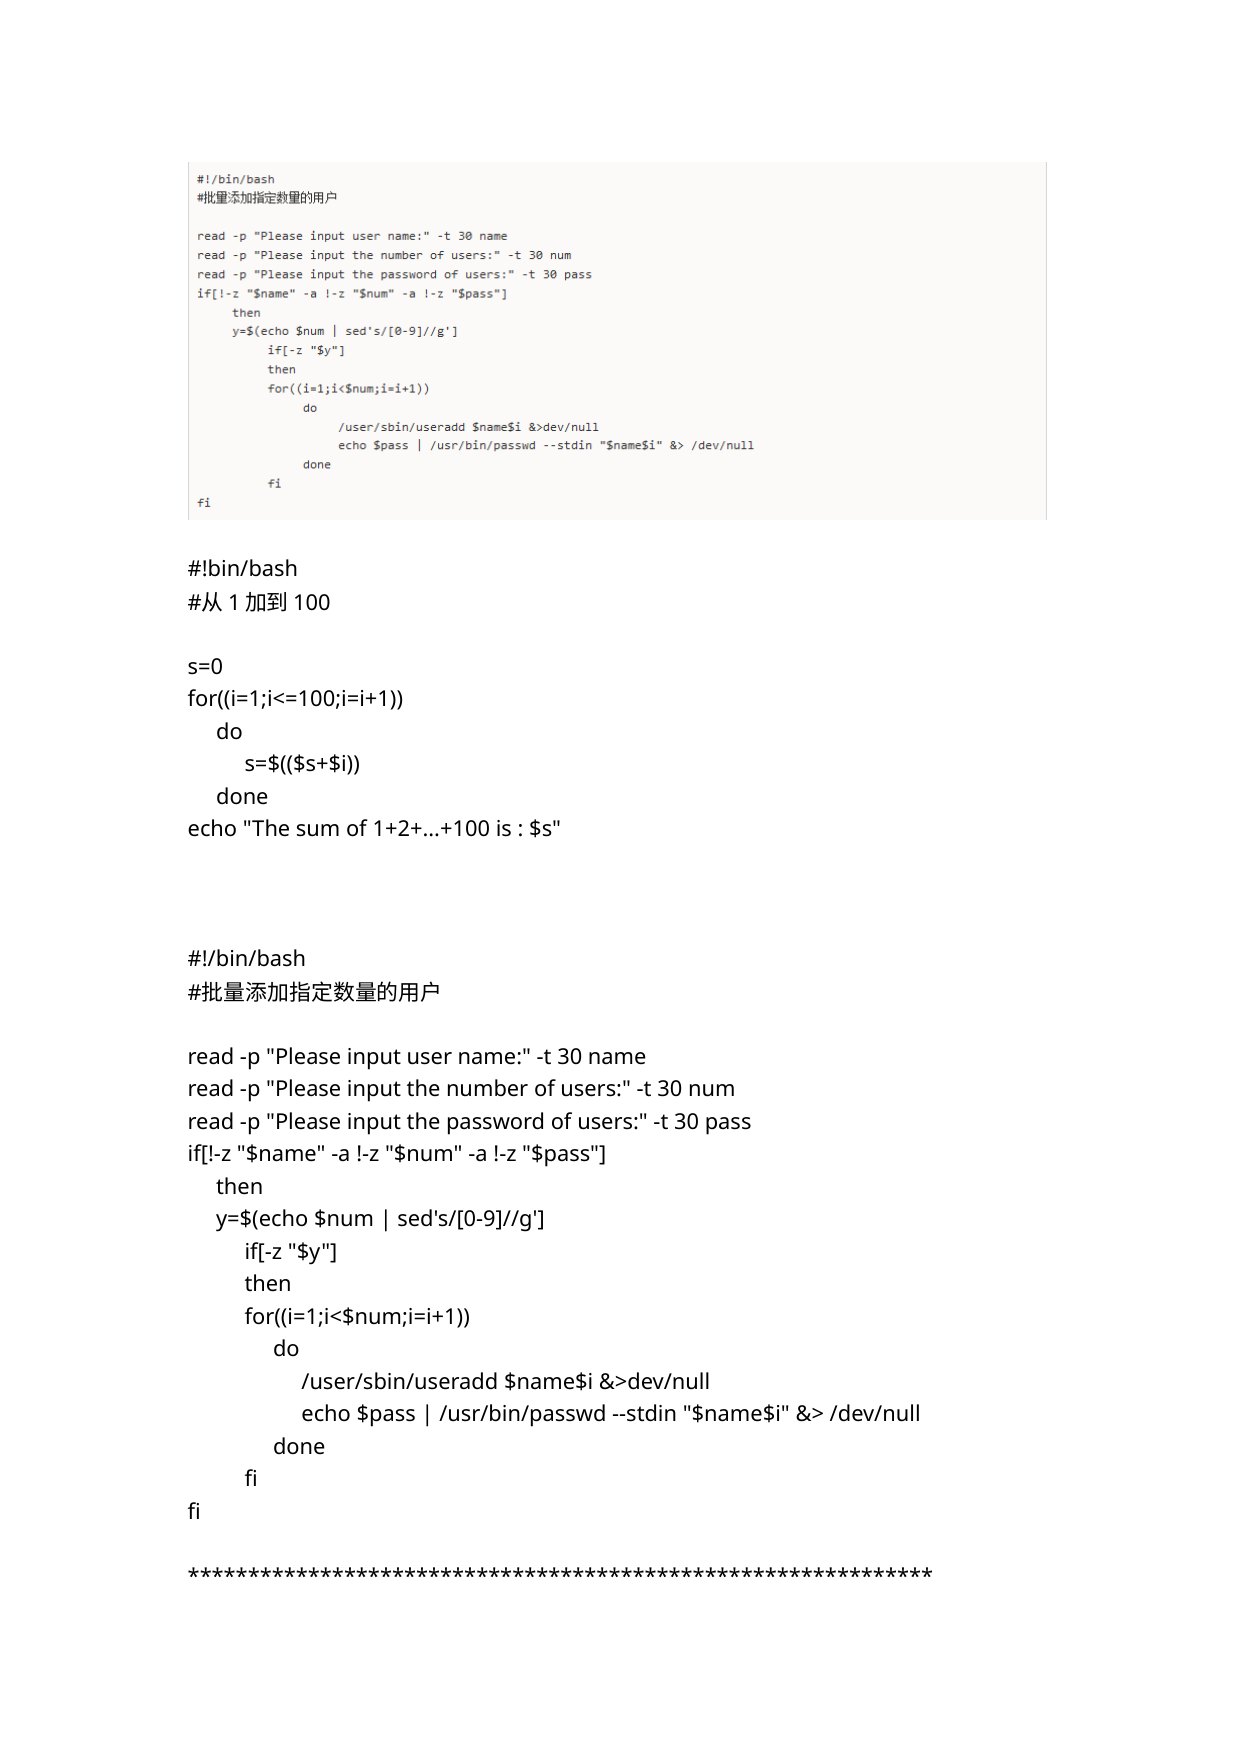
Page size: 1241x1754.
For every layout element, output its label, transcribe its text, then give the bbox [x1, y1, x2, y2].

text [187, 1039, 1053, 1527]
text #从1加到100 [187, 584, 1053, 617]
text for((i=1;i<=100;i=i+1)) [187, 682, 1053, 714]
text s=0 [187, 649, 1053, 682]
text s=$(($s+$i)) [187, 747, 1053, 779]
text echo "The sum of 1+2+...+100 is : $s" [187, 812, 1053, 844]
text done [187, 779, 1053, 812]
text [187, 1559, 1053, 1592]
text #!bin/bash [187, 552, 1053, 584]
picture [187, 162, 1053, 520]
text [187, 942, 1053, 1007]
text do [187, 714, 1053, 747]
